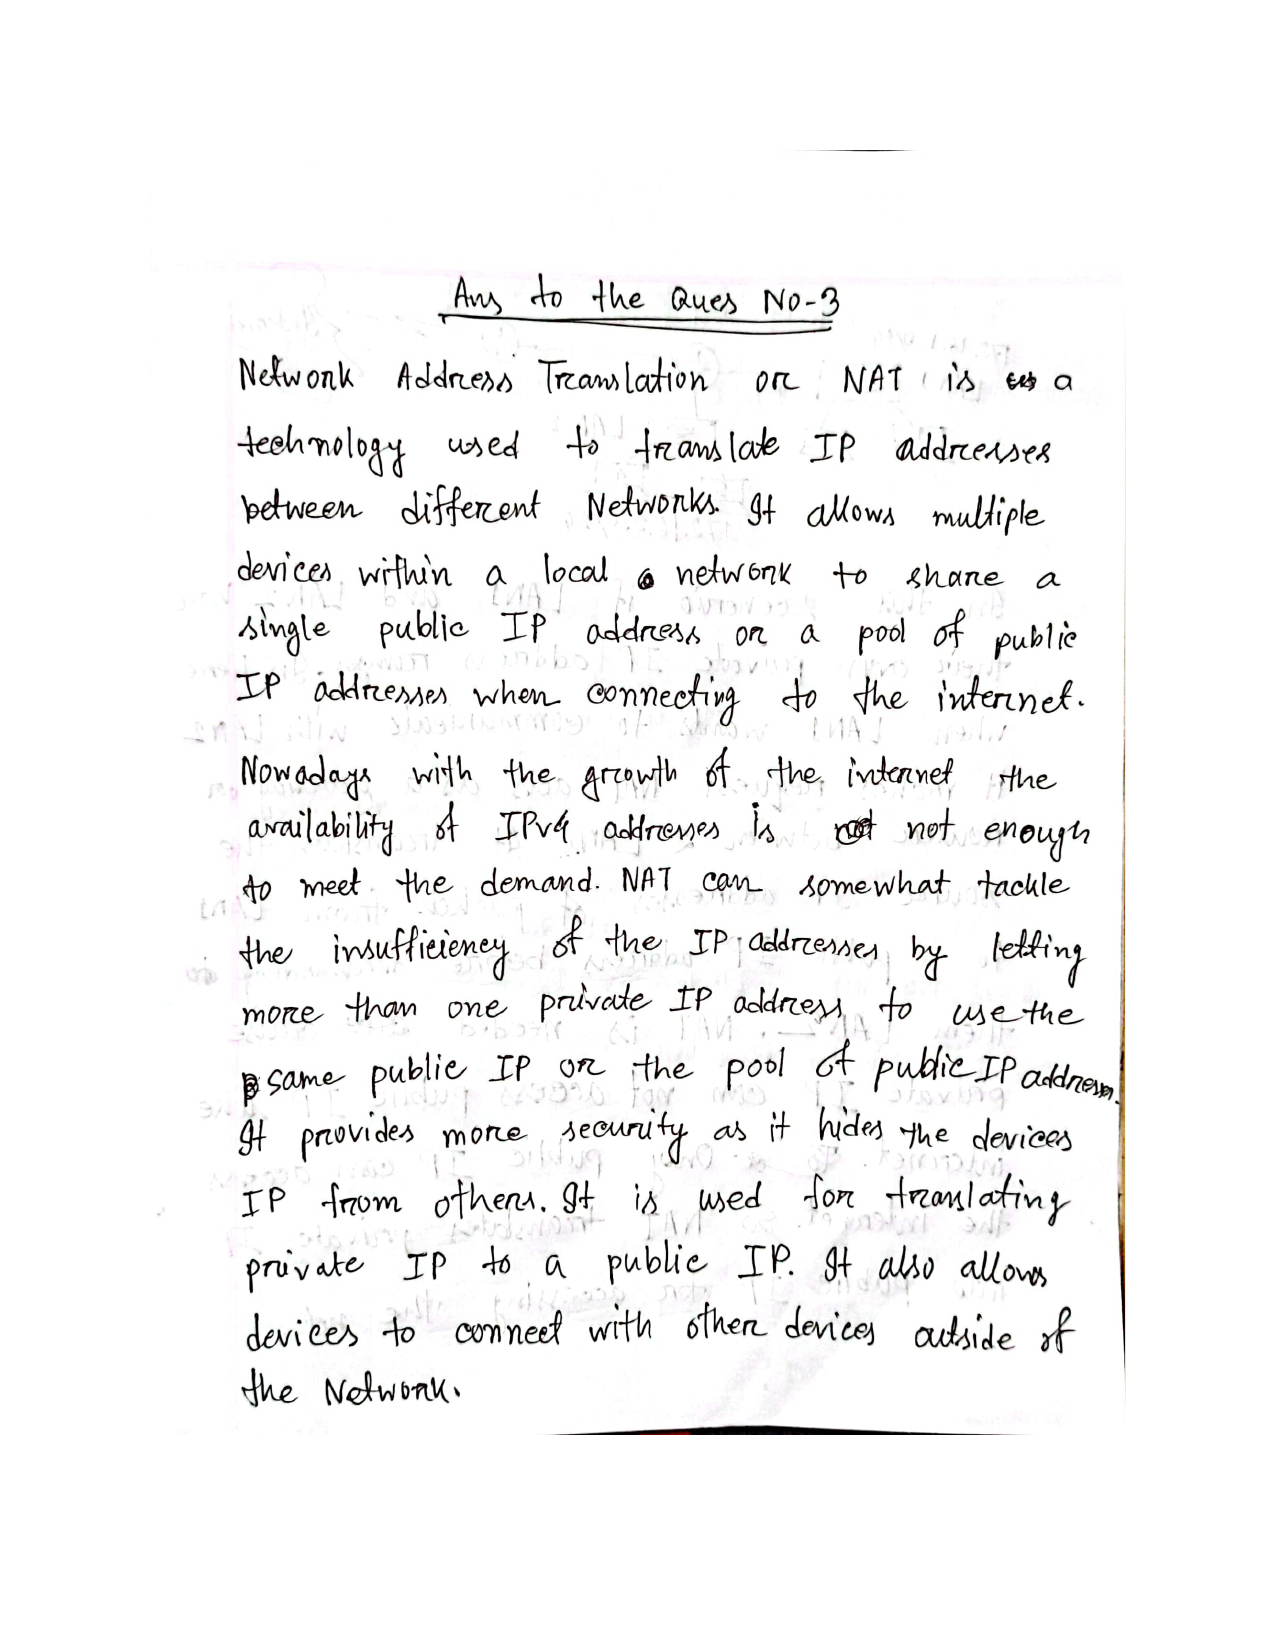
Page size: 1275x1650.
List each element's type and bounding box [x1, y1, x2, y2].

picture [150, 150, 1125, 1435]
